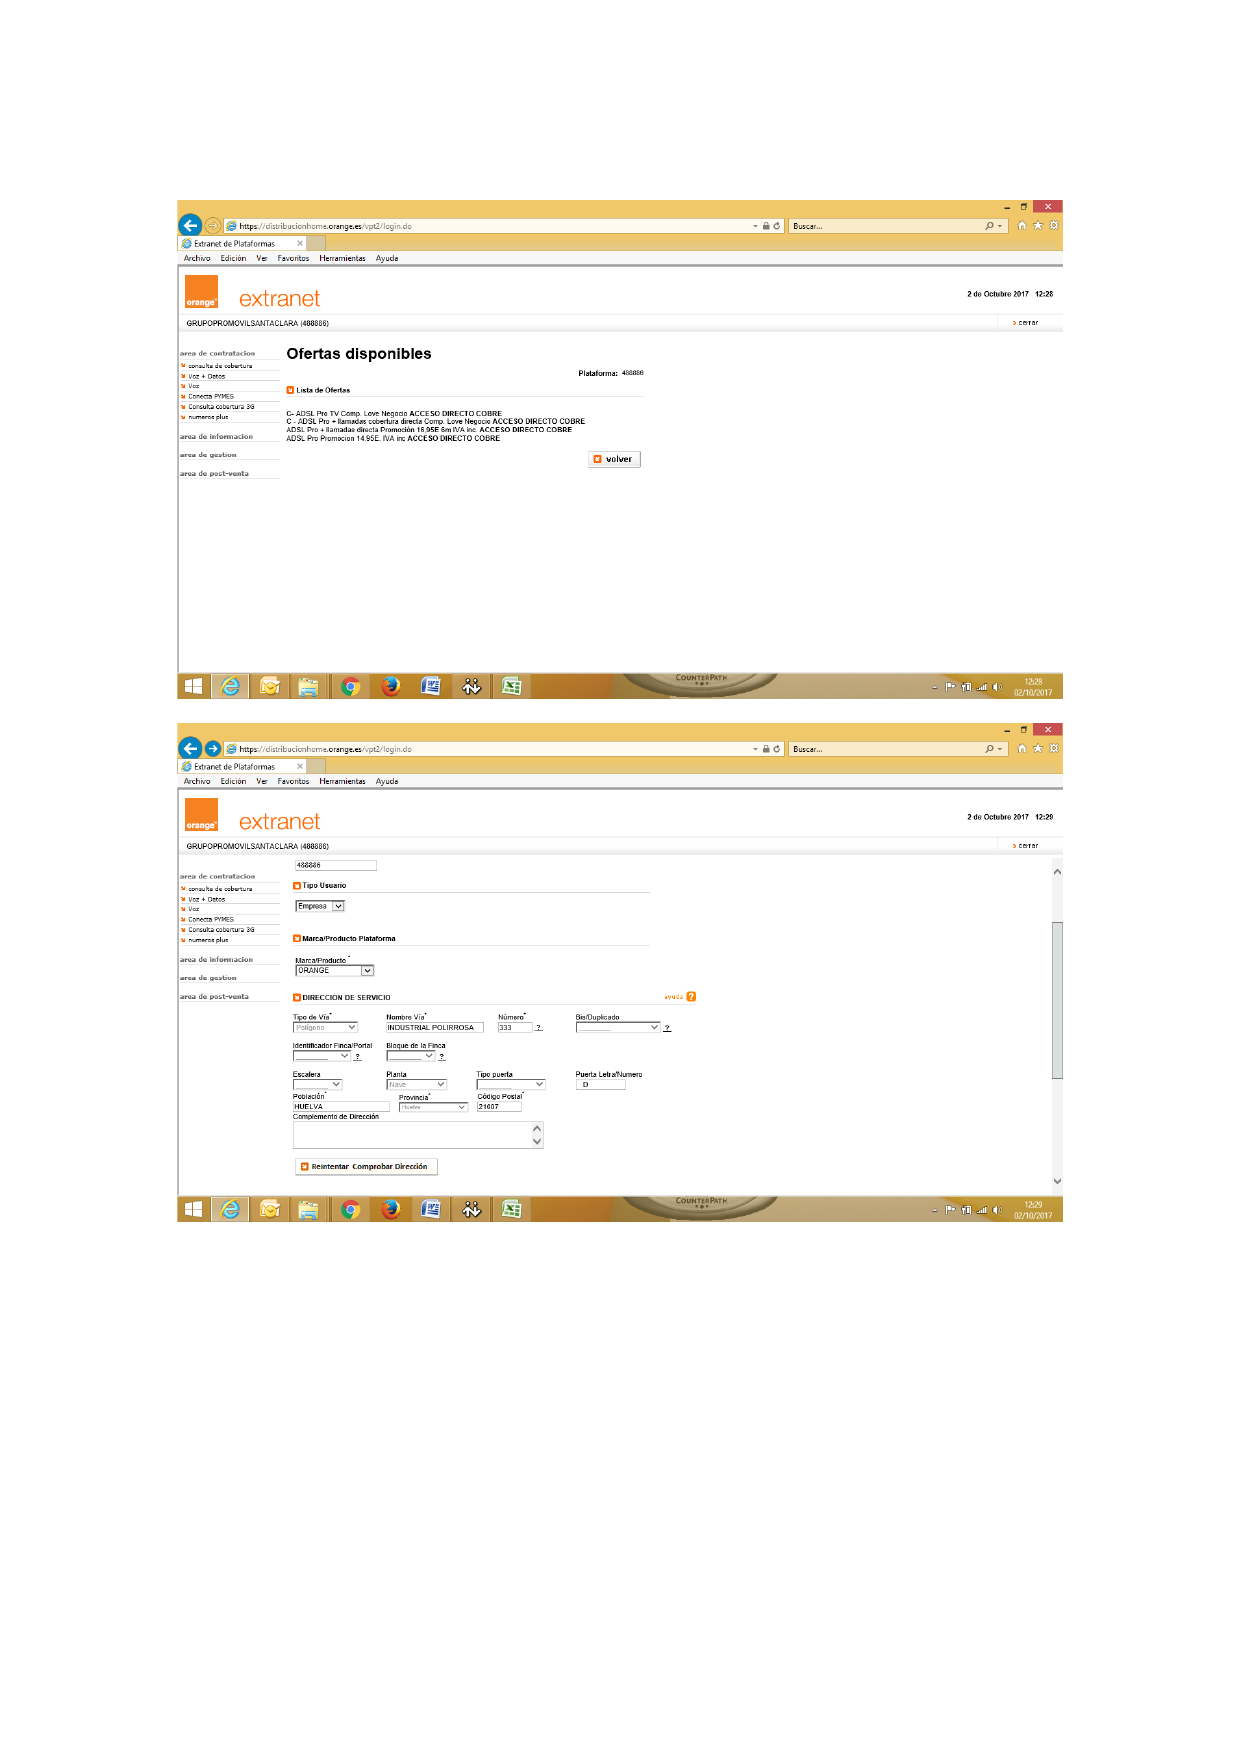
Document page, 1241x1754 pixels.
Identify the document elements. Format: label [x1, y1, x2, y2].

picture [177, 200, 1063, 699]
picture [177, 723, 1063, 1222]
